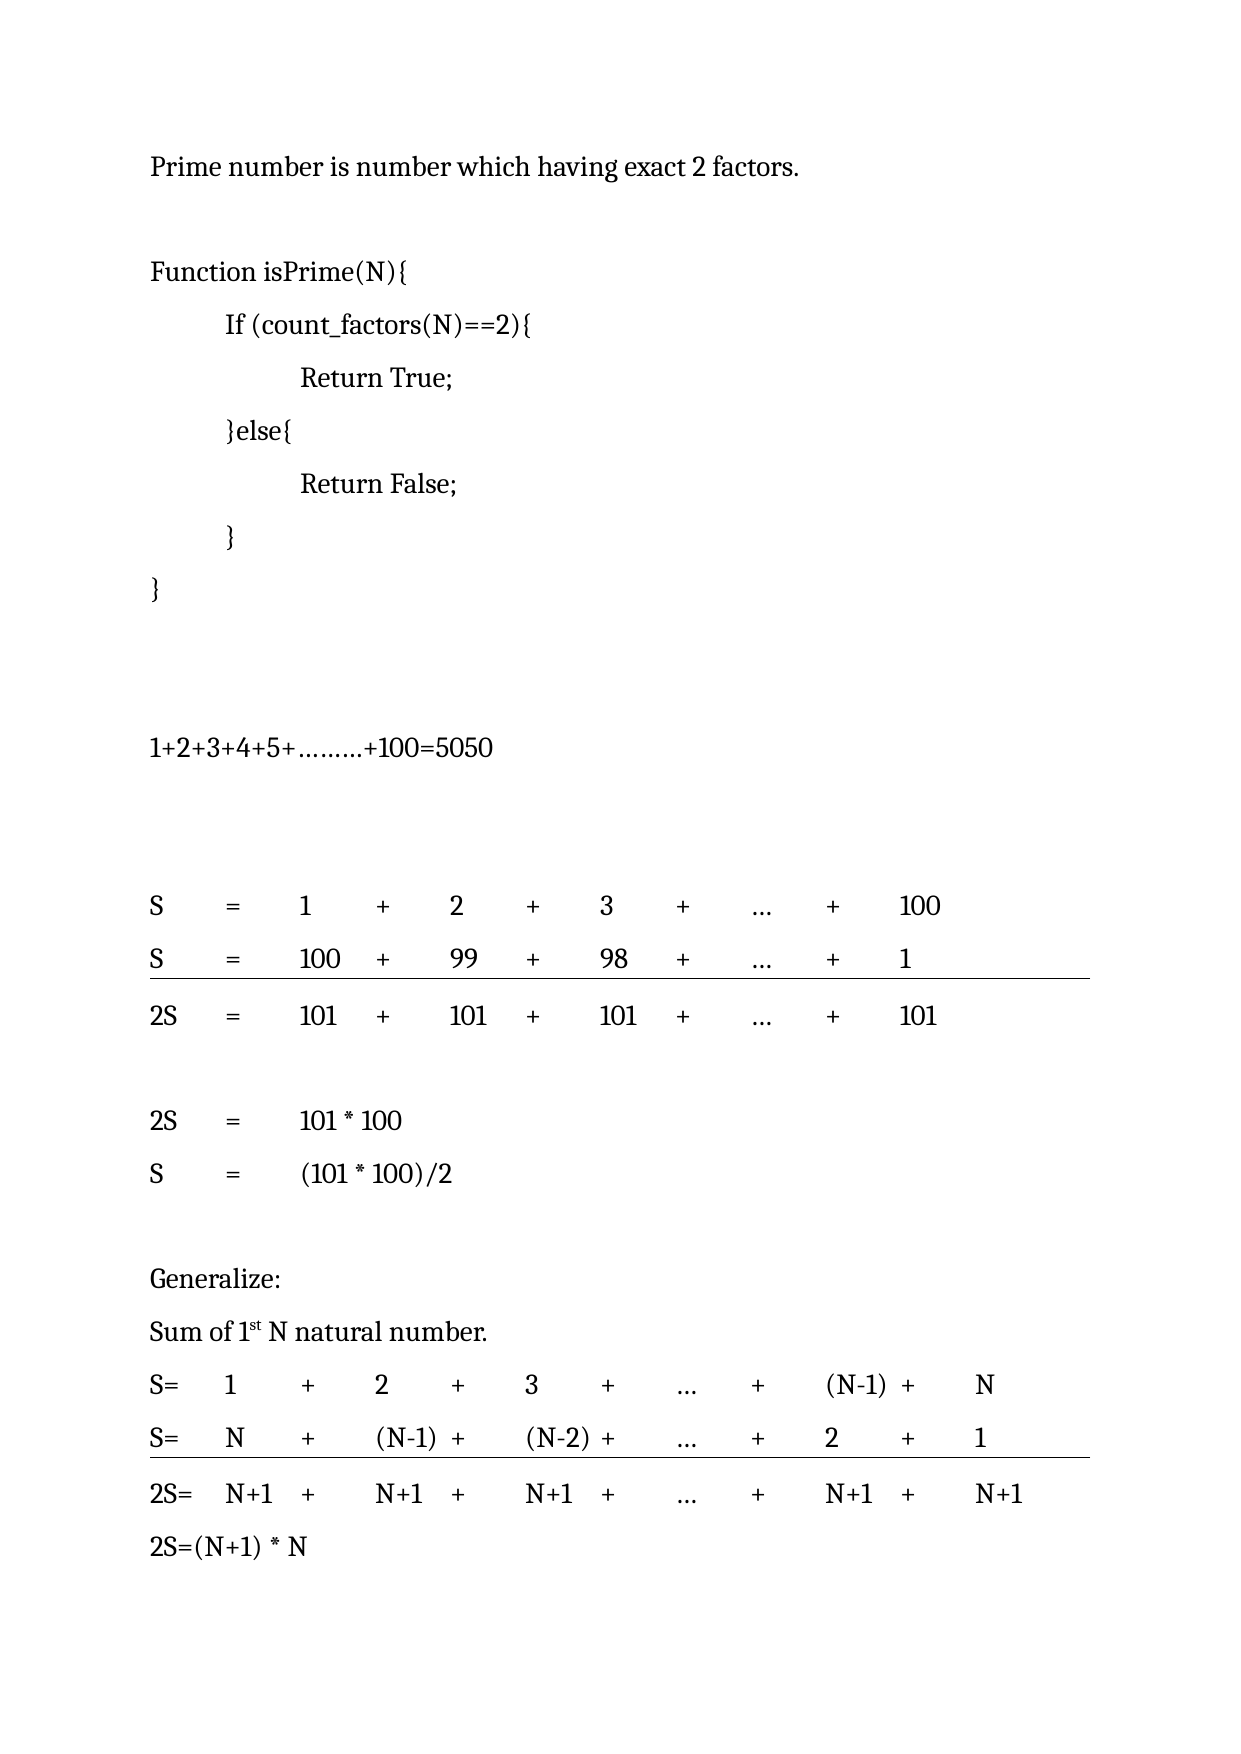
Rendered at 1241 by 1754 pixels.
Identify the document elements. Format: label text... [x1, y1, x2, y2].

text S = 100 + 99 + 98 + … + 1 [150, 942, 1090, 978]
text If (count_factors(N)==2){ [150, 308, 1090, 342]
text } [150, 520, 1090, 553]
text Return False; [150, 467, 1090, 500]
text 2S = 101 + 101 + 101 + … + 101 [150, 999, 1090, 1032]
text Prime number is number which having exact 2 factors. [150, 150, 1090, 183]
text S = 1 + 2 + 3 + … + 100 [150, 889, 1090, 923]
text Sum of 1st N natural number. [150, 1316, 1090, 1349]
text S= N + (N-1) + (N-2) + … + 2 + 1 [150, 1421, 1090, 1457]
text } [150, 572, 1090, 606]
text Generalize: [150, 1263, 1090, 1296]
text 1+2+3+4+5+………+100=5050 [150, 731, 1090, 764]
text 2S = 101 * 100 [150, 1104, 1090, 1138]
text Return True; [150, 361, 1090, 395]
text Function isPrime(N){ [150, 256, 1090, 289]
text }else{ [150, 414, 1090, 448]
text 2S=(N+1) * N [150, 1530, 1090, 1564]
text S = (101 * 100)/2 [150, 1157, 1090, 1191]
text S= 1 + 2 + 3 + … + (N-1) + N [150, 1368, 1090, 1402]
text 2S= N+1 + N+1 + N+1 + … + N+1 + N+1 [150, 1478, 1090, 1511]
